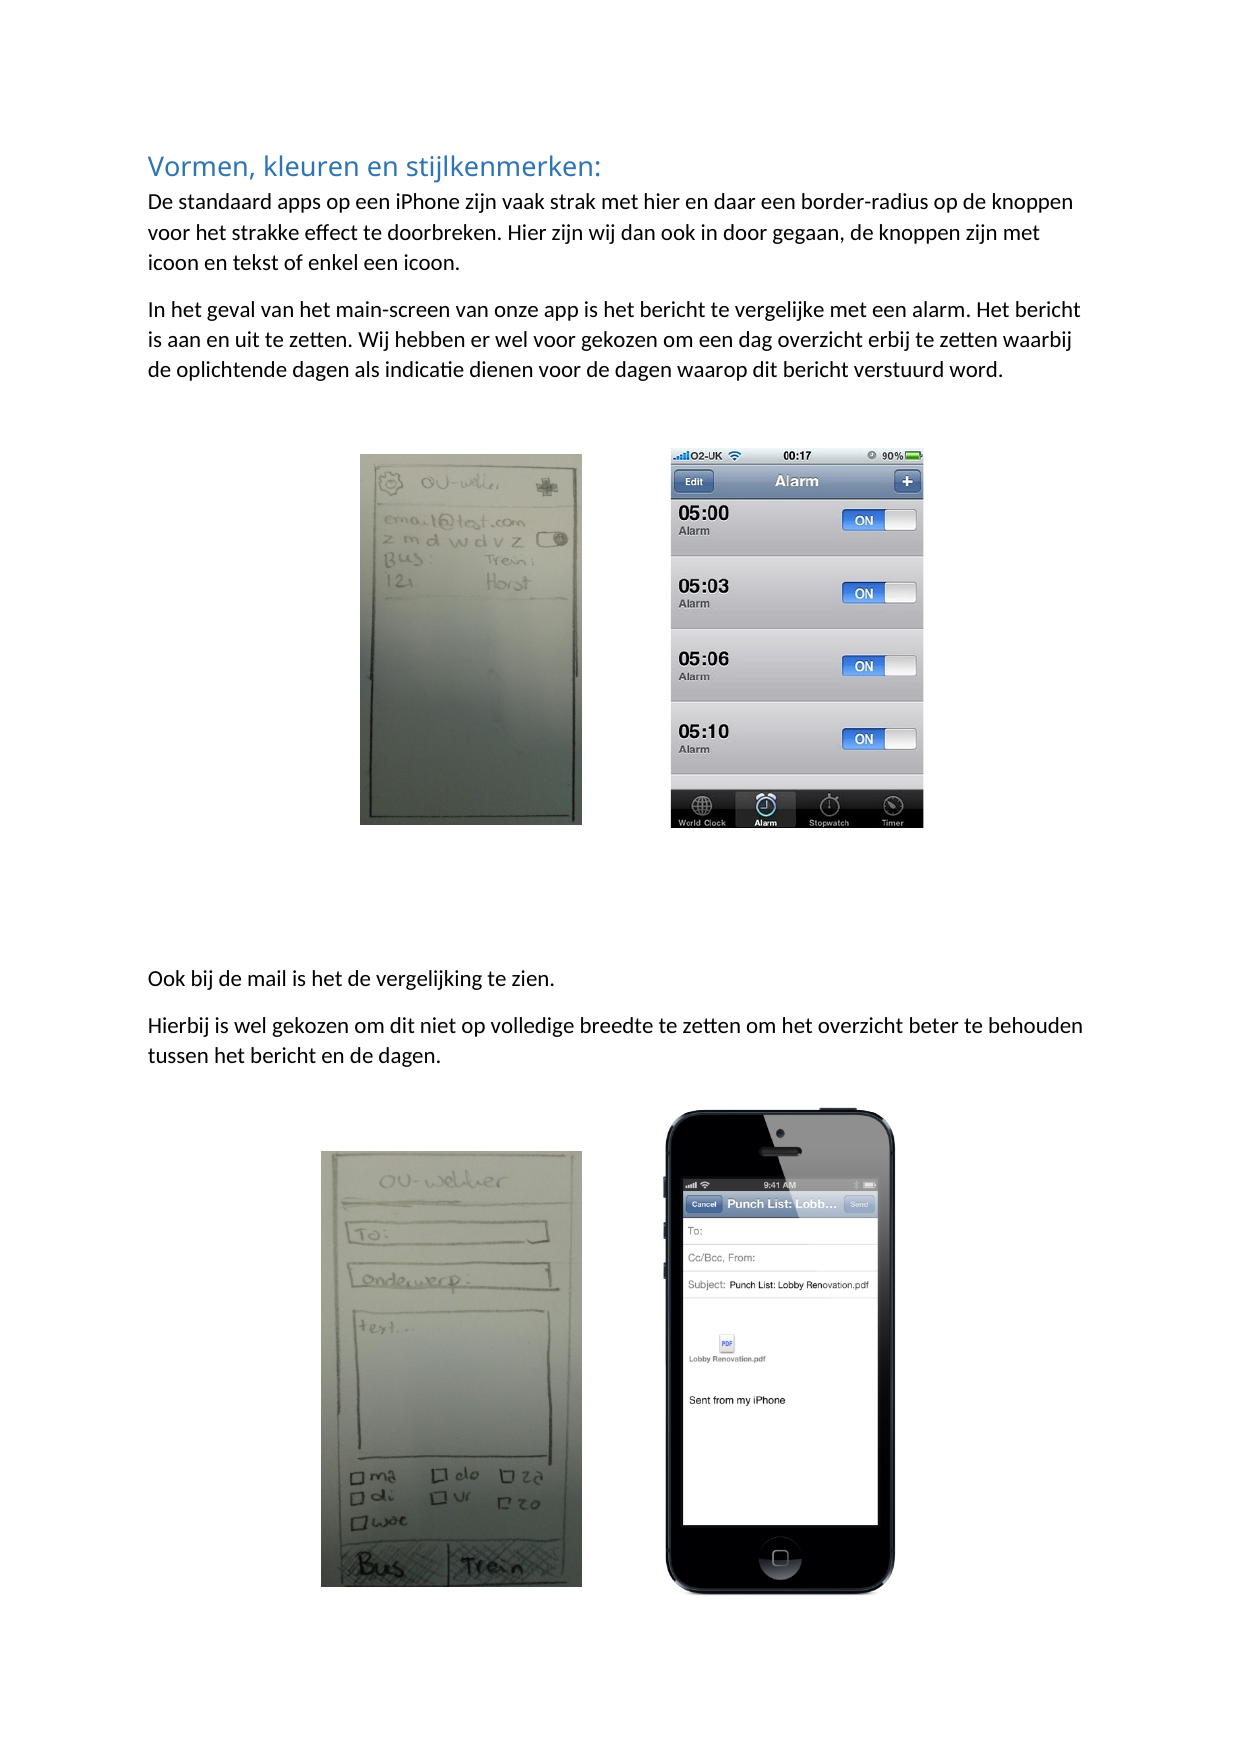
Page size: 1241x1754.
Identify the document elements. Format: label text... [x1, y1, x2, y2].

subtitle Vormen, kleuren en stijlkenmerken: [148, 148, 1093, 184]
picture [643, 1088, 923, 1617]
text Ook bij de mail is het de vergelijking te zien. [148, 964, 1093, 992]
picture [670, 448, 924, 828]
text Hierbij is wel gekozen om dit niet op volledige breedte te zetten om het overzicht beter te behouden tussen het bericht en de dagen. [148, 1011, 1093, 1069]
text In het geval van het main-screen van onze app is het bericht te vergelijke met een alarm. Het bericht is aan en uit te zetten. Wij hebben er wel voor gekozen om een dag overzicht erbij te zetten waarbij de oplichtende dagen als indicatie dienen voor de dagen waarop dit bericht verstuurd word. [148, 295, 1093, 383]
picture [321, 1151, 582, 1587]
picture [360, 454, 582, 825]
text De standaard apps op een iPhone zijn vaak strak met hier en daar een border-radius op de knoppen voor het strakke effect te doorbreken. Hier zijn wij dan ook in door gegaan, de knoppen zijn met icoon en tekst of enkel een icoon. [148, 187, 1093, 276]
